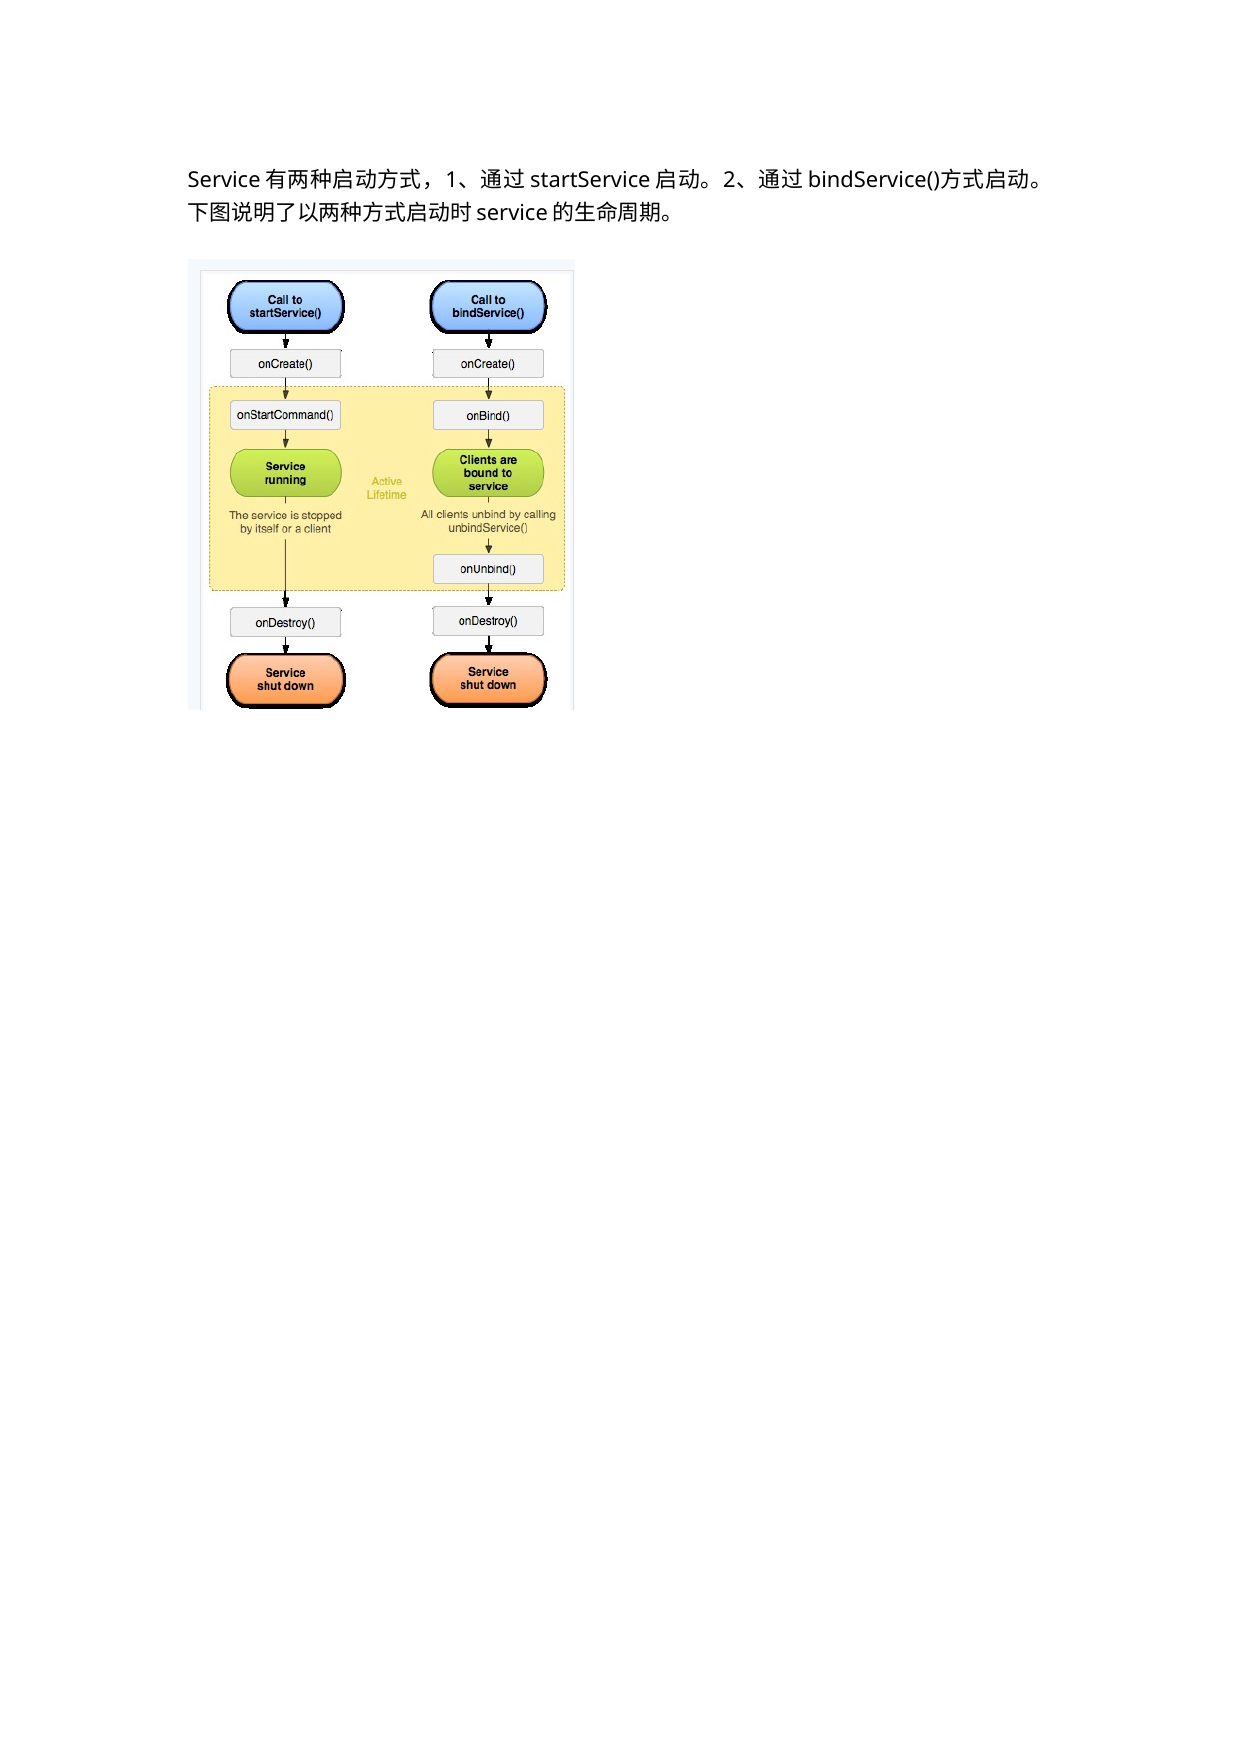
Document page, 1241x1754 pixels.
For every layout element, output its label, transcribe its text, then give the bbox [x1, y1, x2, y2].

text Service有两种启动方式，1、通过startService启动。2、通过bindService()方式启动。下图说明了以两种方式启动时service的生命周期。 [187, 162, 1053, 227]
picture [187, 259, 575, 710]
